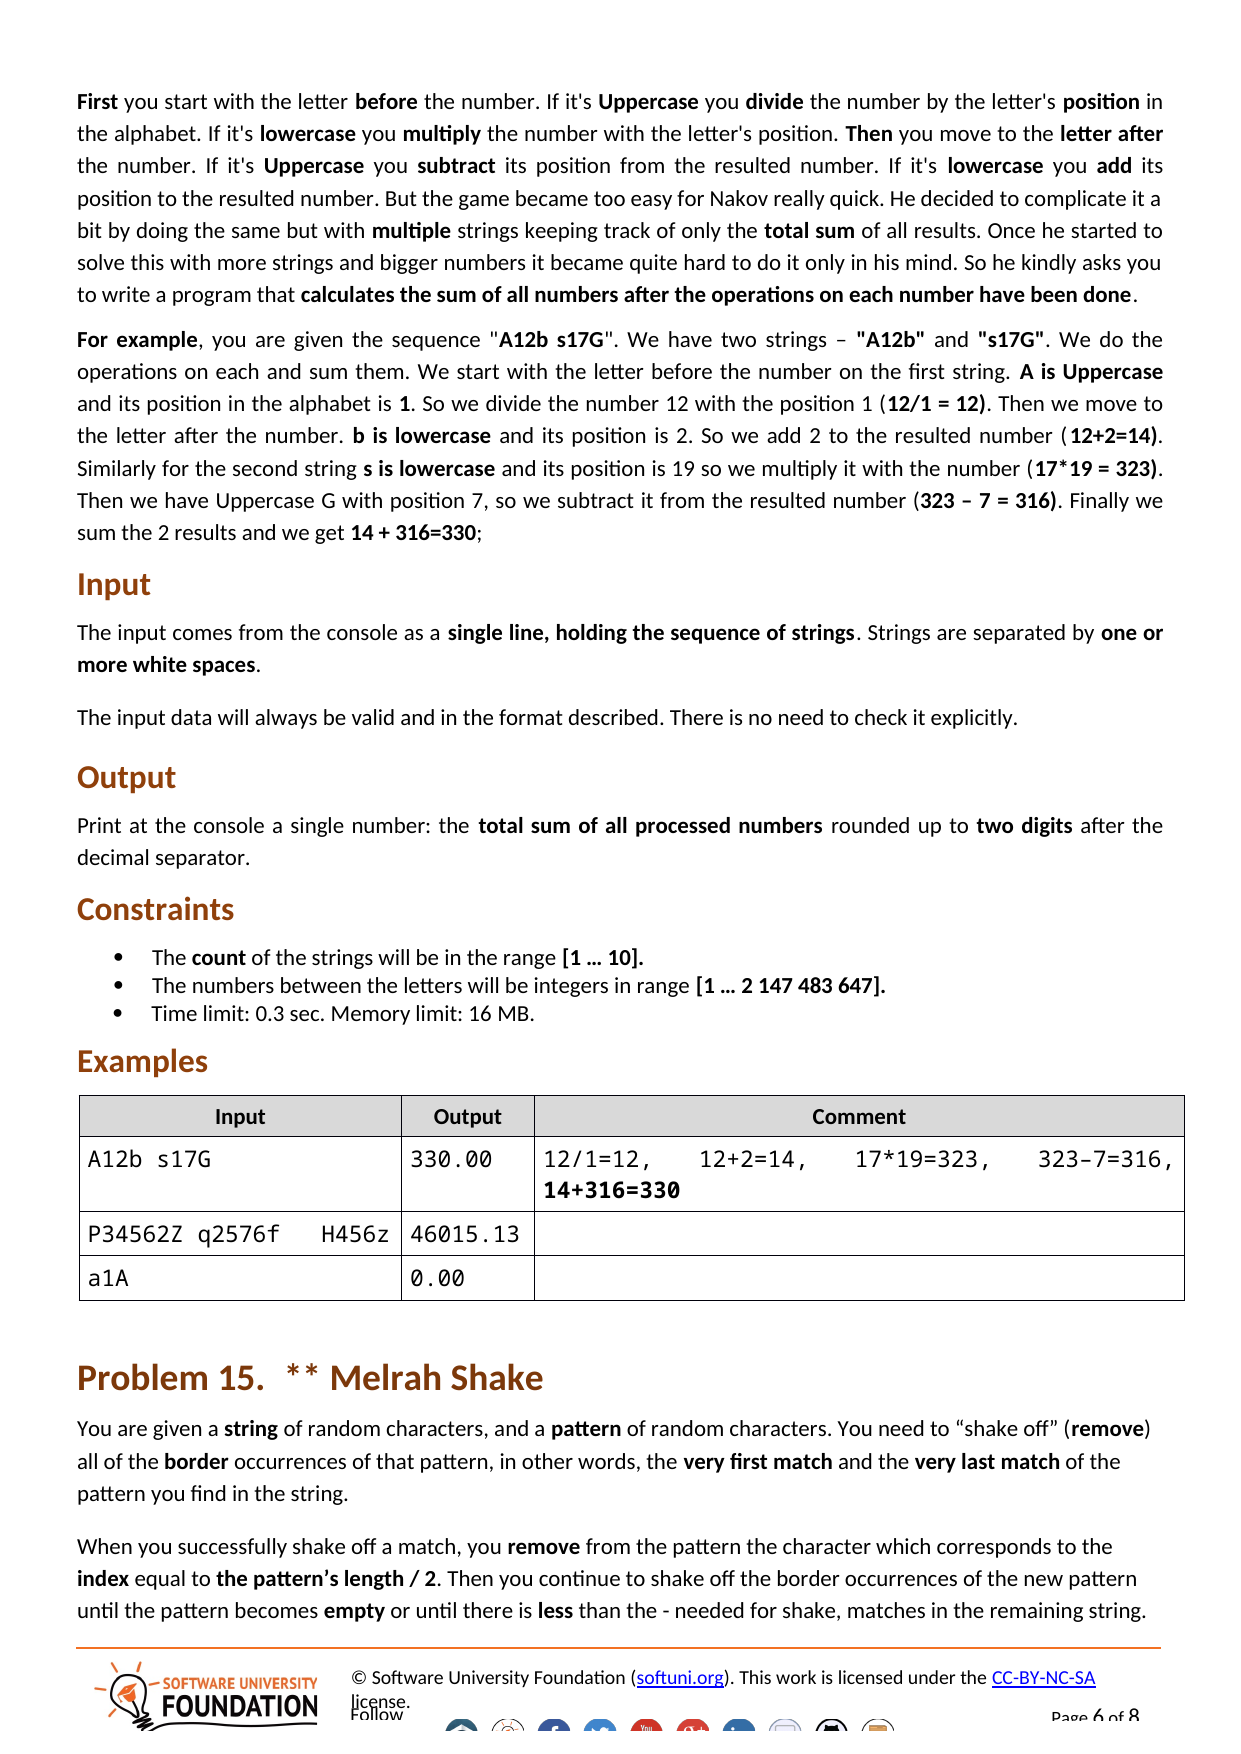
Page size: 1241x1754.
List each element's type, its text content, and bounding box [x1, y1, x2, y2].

subtitle Constraints [77, 888, 1163, 929]
table_cell [535, 1212, 1184, 1255]
subtitle Examples [77, 1040, 1163, 1080]
picture [583, 1719, 617, 1731]
text Print at the console a single number: the total sum of all processed numbers rounded up to two digits after the decimal separator. [77, 811, 1163, 871]
text The input data will always be valid and in the format described. There is no need to check it explicitly. [77, 703, 1163, 731]
list The numbers between the letters will be integers in range [1 … 2 147 483 647]. [114, 971, 1163, 999]
subtitle ** Melrah Shake [77, 1353, 1163, 1399]
picture [537, 1719, 571, 1731]
picture [93, 1661, 318, 1731]
picture [445, 1719, 478, 1731]
picture [722, 1719, 756, 1731]
picture [491, 1719, 524, 1731]
list The count of the strings will be in the range [1 … 10]. [114, 943, 1163, 971]
text First you start with the letter before the number. If it's Uppercase you divide the number by the letter's position in the alphabet. If it's lowercase you multiply the number with the letter's position. Then you move to the letter after the number. If it's Uppercase you subtract its position from the resulted number. If it's lowercase you add its position to the resulted number. But the game became too easy for Nakov really quick. He decided to complicate it a bit by doing the same but with multiple strings keeping track of only the total sum of all results. Once he started to solve this with more strings and bigger numbers it became quite hard to do it only in his mind. So he kindly asks you to write a program that calculates the sum of all numbers after the operations on each number have been done. [77, 87, 1163, 308]
list Time limit: 0.3 sec. Memory limit: 16 MB. [114, 999, 1163, 1027]
table_cell A12b s17G [80, 1137, 401, 1211]
table_cell a1A [80, 1256, 401, 1299]
table_cell P34562Z q2576f H456z [80, 1212, 401, 1255]
table_cell [535, 1256, 1184, 1299]
table_header Input [80, 1096, 401, 1136]
text You are given a string of random characters, and a pattern of random characters. You need to “shake off” (remove) all of the border occurrences of that pattern, in other words, the very first match and the very last match of the pattern you find in the string. [77, 1414, 1163, 1507]
subtitle Output [77, 756, 1163, 797]
picture [815, 1719, 848, 1731]
table_cell 0.00 [402, 1256, 534, 1299]
picture [630, 1719, 663, 1731]
table_cell 46015.13 [402, 1212, 534, 1255]
picture [768, 1719, 802, 1731]
table_cell 12/1=12, 12+2=14, 17*19=323, 323–7=316, 14+316=330 [535, 1137, 1184, 1211]
table_header Comment [535, 1096, 1184, 1136]
table_cell 330.00 [402, 1137, 534, 1211]
subtitle Input [77, 563, 1163, 603]
picture [861, 1719, 894, 1731]
picture [676, 1719, 709, 1731]
table_header Output [402, 1096, 534, 1136]
text For example, you are given the sequence "A12b s17G". We have two strings – "A12b" and "s17G". We do the operations on each and sum them. We start with the letter before the number on the first string. A is Uppercase and its position in the alphabet is 1. So we divide the number 12 with the position 1 (12/1 = 12). Then we move to the letter after the number. b is lowercase and its position is 2. So we add 2 to the resulted number (12+2=14). Similarly for the second string s is lowercase and its position is 19 so we multiply it with the number (17*19 = 323). Then we have Uppercase G with position 7, so we subtract it from the resulted number (323 – 7 = 316). Finally we sum the 2 results and we get 14 + 316=330; [77, 325, 1163, 546]
text When you successfully shake off a match, you remove from the pattern the character which corresponds to the index equal to the pattern’s length / 2. Then you continue to shake off the border occurrences of the new pattern until the pattern becomes empty or until there is less than the - needed for shake, matches in the remaining string. [77, 1532, 1163, 1624]
text The input comes from the console as a single line, holding the sequence of strings. Strings are separated by one or more white spaces. [77, 618, 1163, 678]
